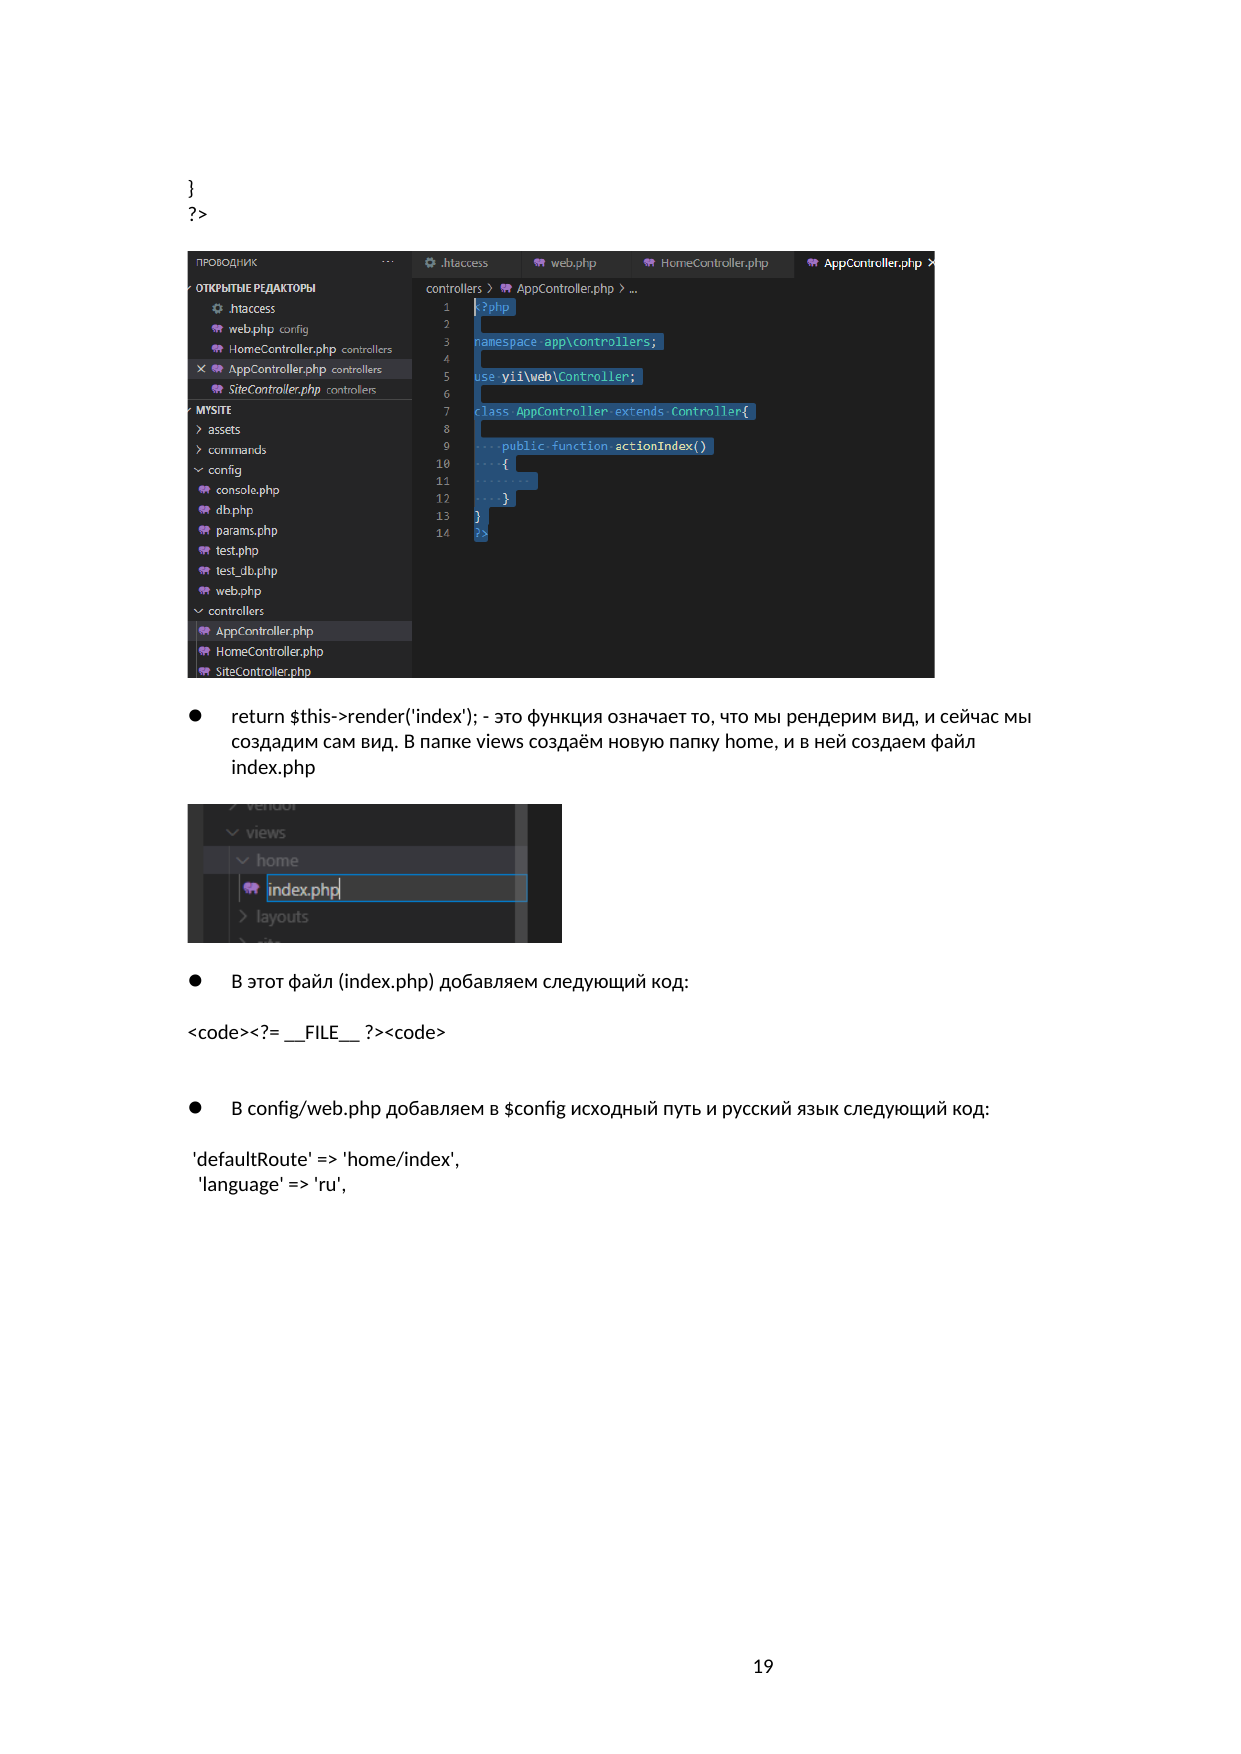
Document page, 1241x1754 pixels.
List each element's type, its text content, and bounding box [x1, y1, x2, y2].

list } [187, 175, 1053, 201]
list В этот файл (index.php) добавляем следующий код: [187, 968, 1053, 993]
list ?> [187, 201, 1053, 226]
list <code><?= __FILE__ ?><code> [187, 1019, 1053, 1044]
list 'defaultRoute' => 'home/index', [187, 1146, 1053, 1171]
picture [187, 804, 562, 943]
list В config/web.php добавляем в $config исходный путь и русский язык следующий код: [187, 1095, 1053, 1121]
list return $this->render('index'); - это функция означает то, что мы рендерим вид, и сейчас мы создадим сам вид. В папке views создаём новую папку home, и в ней создаем файл index.php [187, 703, 1053, 779]
list 'language' => 'ru', [187, 1171, 1053, 1197]
picture [187, 251, 935, 678]
